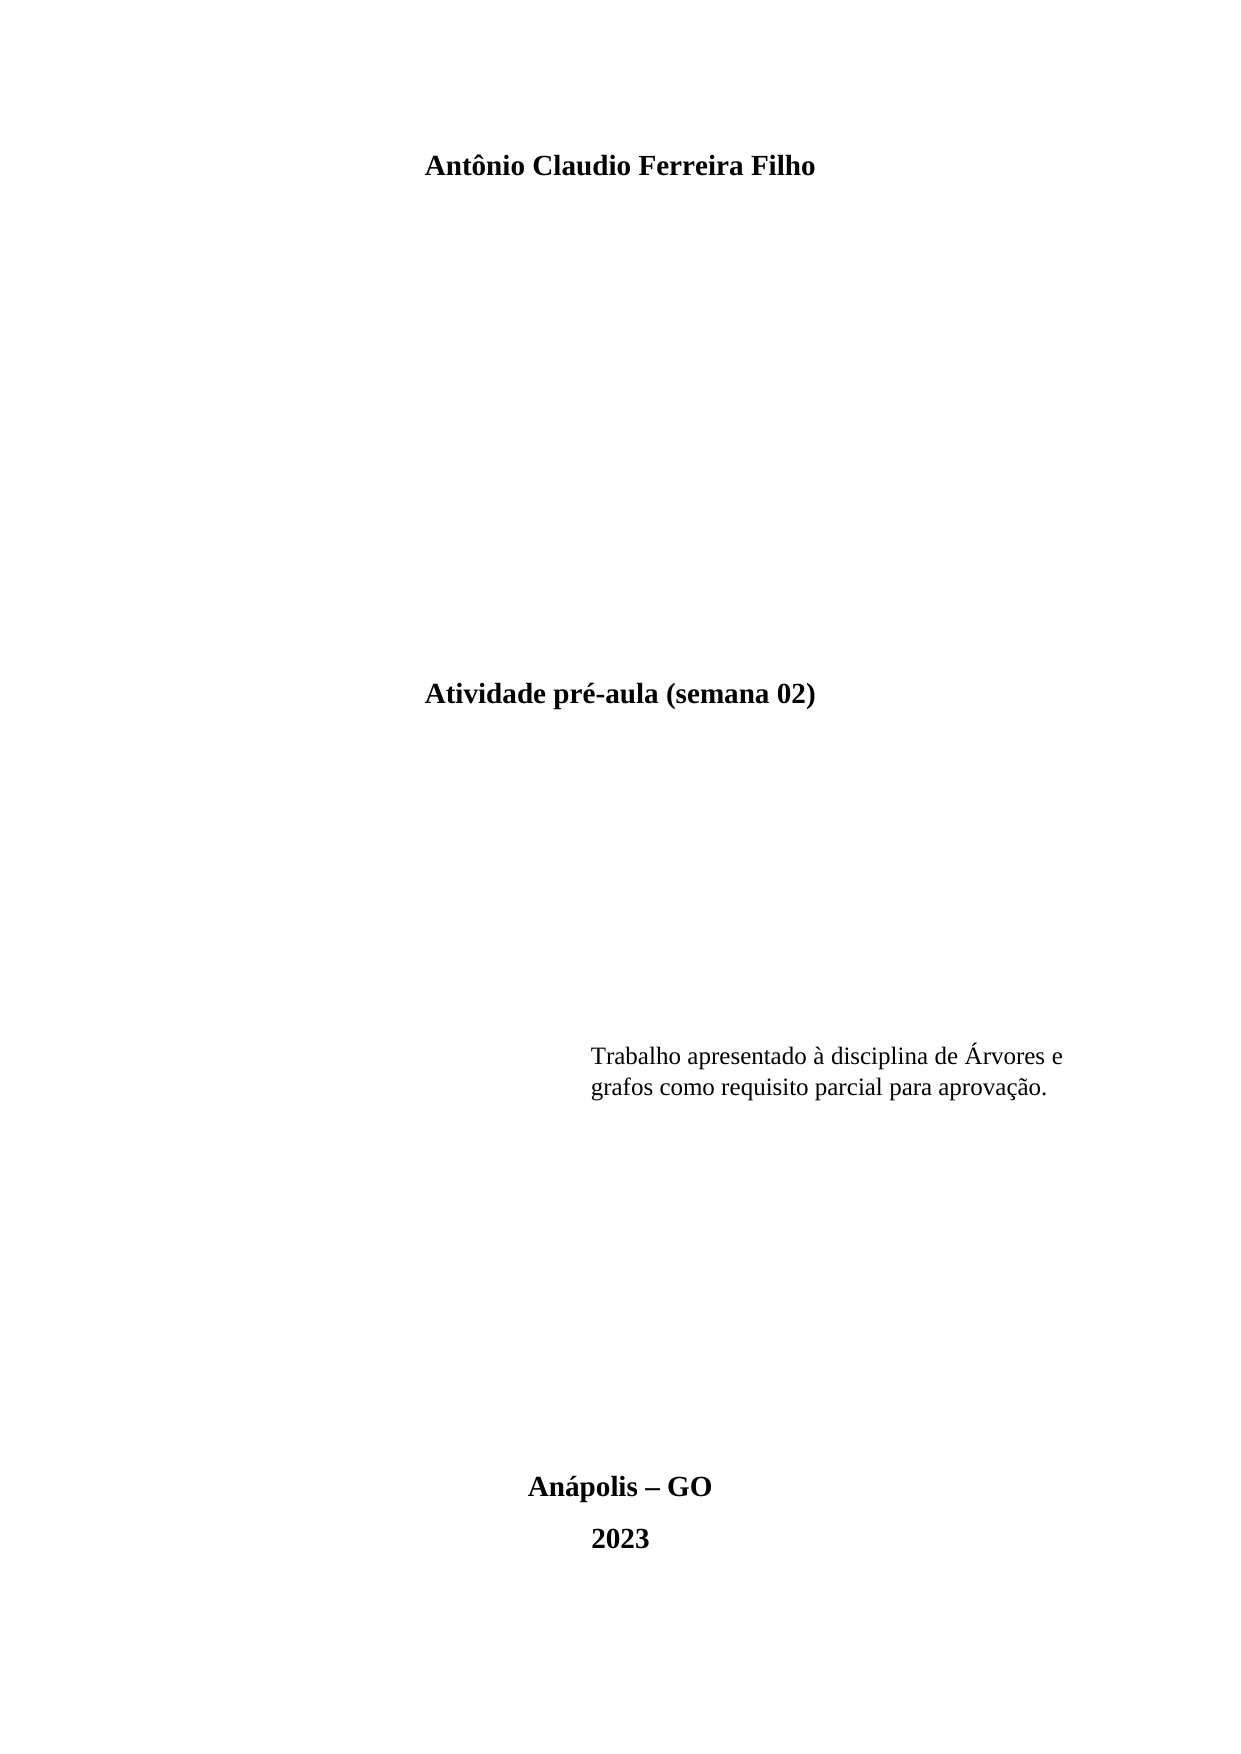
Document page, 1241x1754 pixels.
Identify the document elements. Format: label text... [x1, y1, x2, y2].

text Anápolis – GO [177, 1469, 1063, 1502]
text Atividade pré-aula (semana 02) [177, 676, 1063, 709]
text Trabalho apresentado à disciplina de Árvores e grafos como requisito parcial para aprovação. [591, 1041, 1063, 1100]
text Antônio Claudio Ferreira Filho [177, 148, 1063, 181]
text 2023 [177, 1521, 1063, 1554]
